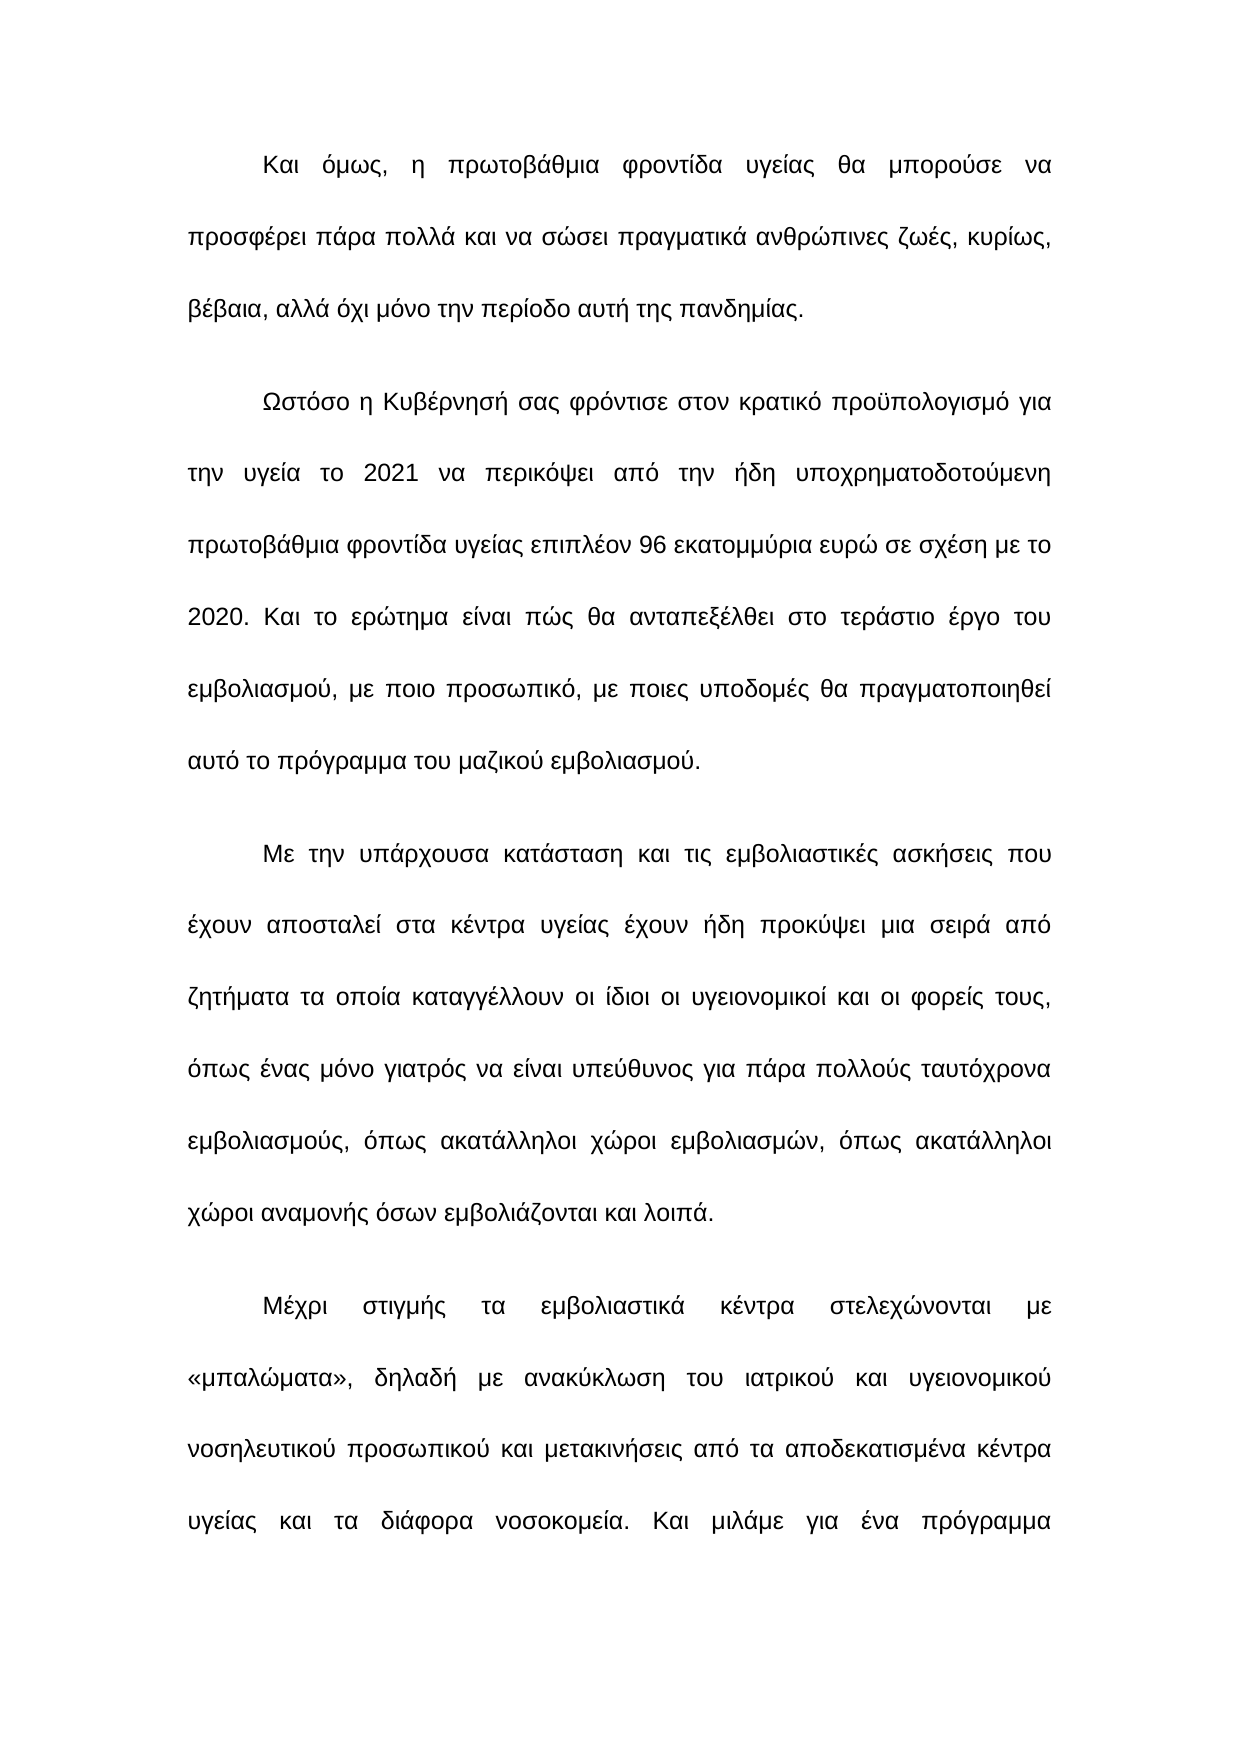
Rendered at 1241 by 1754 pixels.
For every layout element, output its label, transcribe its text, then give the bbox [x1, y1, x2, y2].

text Ωστόσο η Κυβέρνησή σας φρόντισε στον κρατικό προϋπολογισμό για την υγεία το 2021 να περικόψει από την ήδη υποχρηματοδοτούμενη πρωτοβάθμια φροντίδα υγείας επιπλέον 96 εκατομμύρια ευρώ σε σχέση με το 2020. Και το ερώτημα είναι πώς θα ανταπεξέλθει στο τεράστιο έργο του εμβολιασμού, με ποιο προσωπικό, με ποιες υποδομές θα πραγματοποιηθεί αυτό το πρόγραμμα του μαζικού εμβολιασμού. [187, 386, 1053, 774]
text Με την υπάρχουσα κατάσταση και τις εμβολιαστικές ασκήσεις που έχουν αποσταλεί στα κέντρα υγείας έχουν ήδη προκύψει μια σειρά από ζητήματα τα οποία καταγγέλλουν οι ίδιοι οι υγειονομικοί και οι φορείς τους, όπως ένας μόνο γιατρός να είναι υπεύθυνος για πάρα πολλούς ταυτόχρονα εμβολιασμούς, όπως ακατάλληλοι χώροι εμβολιασμών, όπως ακατάλληλοι χώροι αναμονής όσων εμβολιάζονται και λοιπά. [187, 838, 1053, 1227]
text Και όμως, η πρωτοβάθμια φροντίδα υγείας θα μπορούσε να προσφέρει πάρα πολλά και να σώσει πραγματικά ανθρώπινες ζωές, κυρίως, βέβαια, αλλά όχι μόνο την περίοδο αυτή της πανδημίας. [187, 150, 1053, 322]
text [187, 1291, 1053, 1535]
